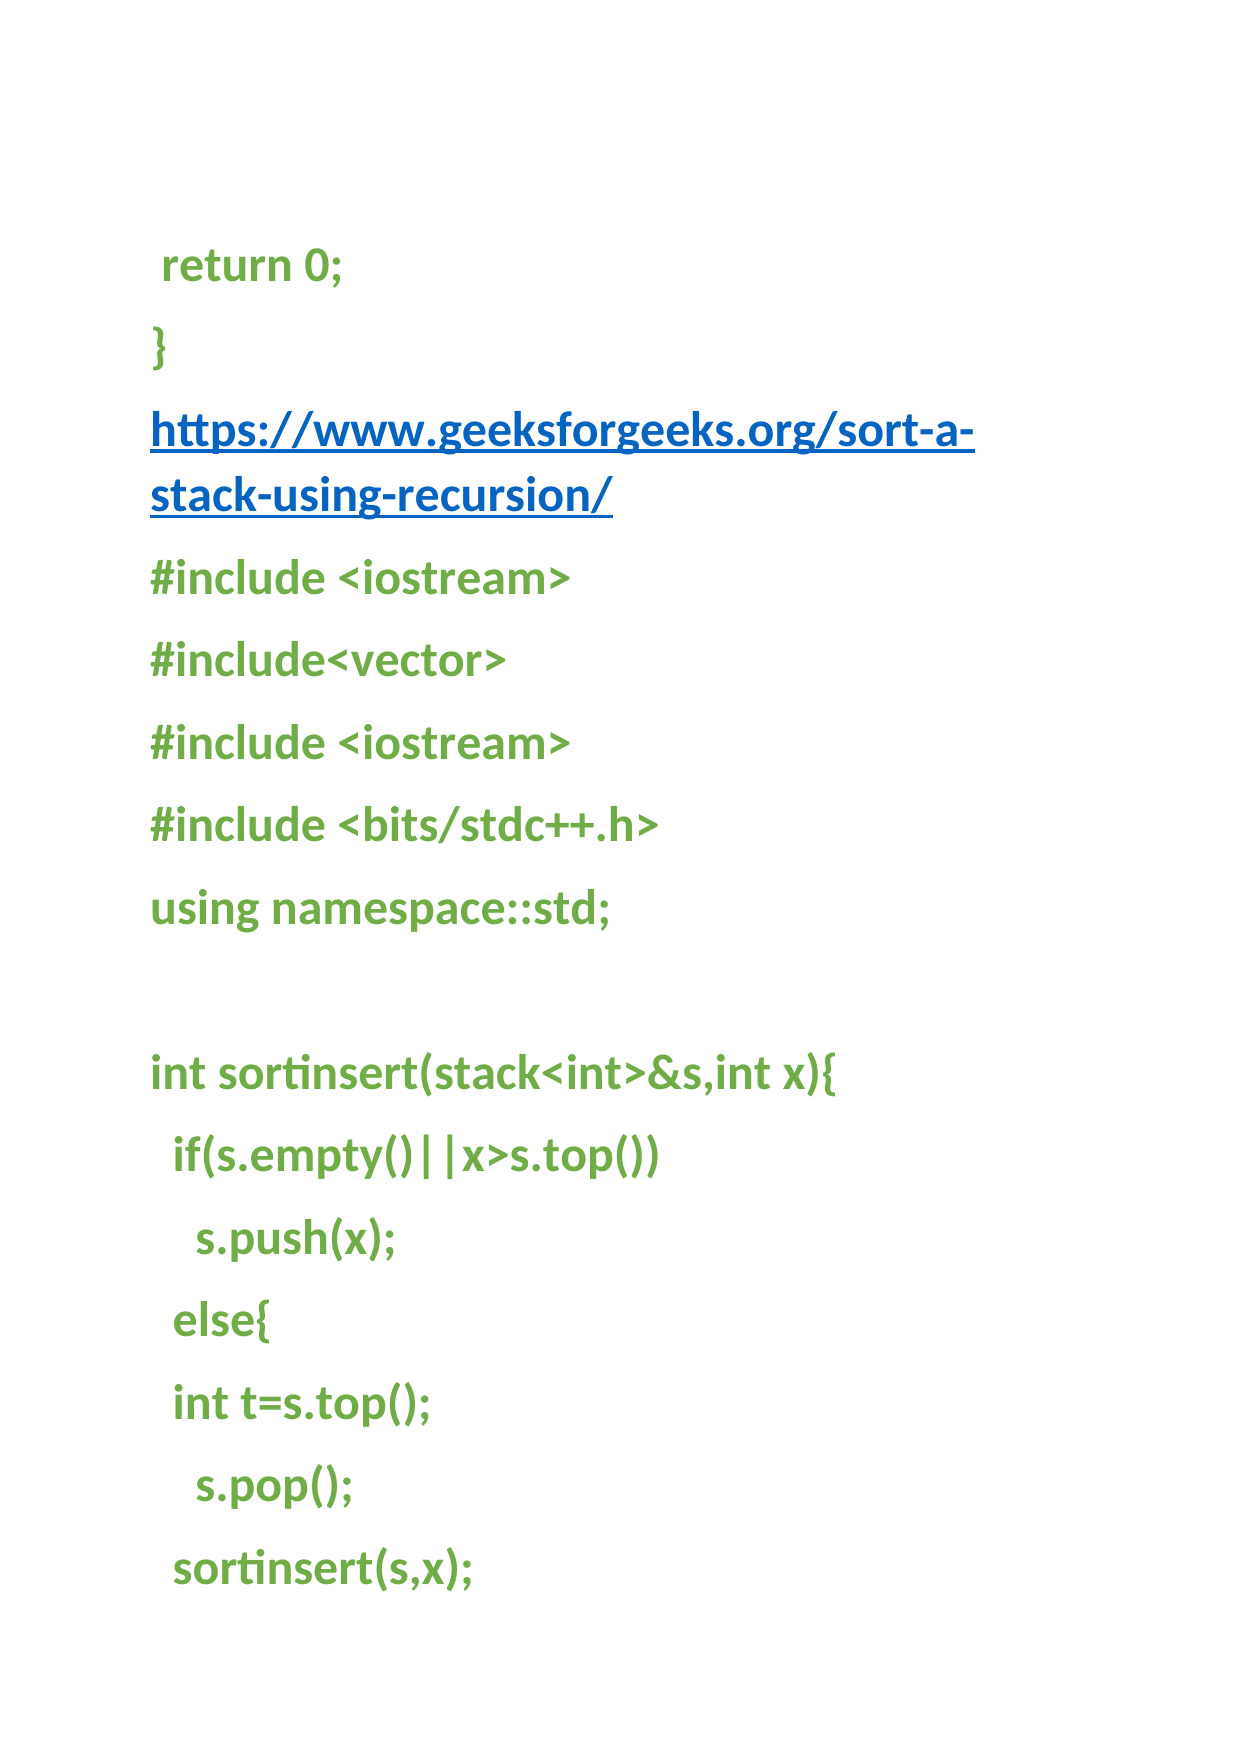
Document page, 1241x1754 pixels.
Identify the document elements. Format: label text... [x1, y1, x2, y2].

text s.push(x); [150, 1206, 1090, 1267]
text } [150, 315, 1090, 376]
text #include <iostream> [150, 711, 1090, 772]
text int t=s.top(); [150, 1371, 1090, 1432]
text sortinsert(s,x); [150, 1536, 1090, 1597]
text s.pop(); [150, 1453, 1090, 1514]
text #include <iostream> [150, 546, 1090, 607]
text else{ [150, 1288, 1090, 1349]
text #include <bits/stdc++.h> [150, 793, 1090, 854]
text return 0; [150, 232, 1090, 293]
text int sortinsert(stack<int>&s,int x){ [150, 1041, 1090, 1102]
text if(s.empty()||x>s.top()) [150, 1123, 1090, 1184]
text #include<vector> [150, 628, 1090, 689]
text https://www.geeksforgeeks.org/sort-a-stack-using-recursion/ [150, 397, 1090, 524]
text using namespace::std; [150, 876, 1090, 937]
